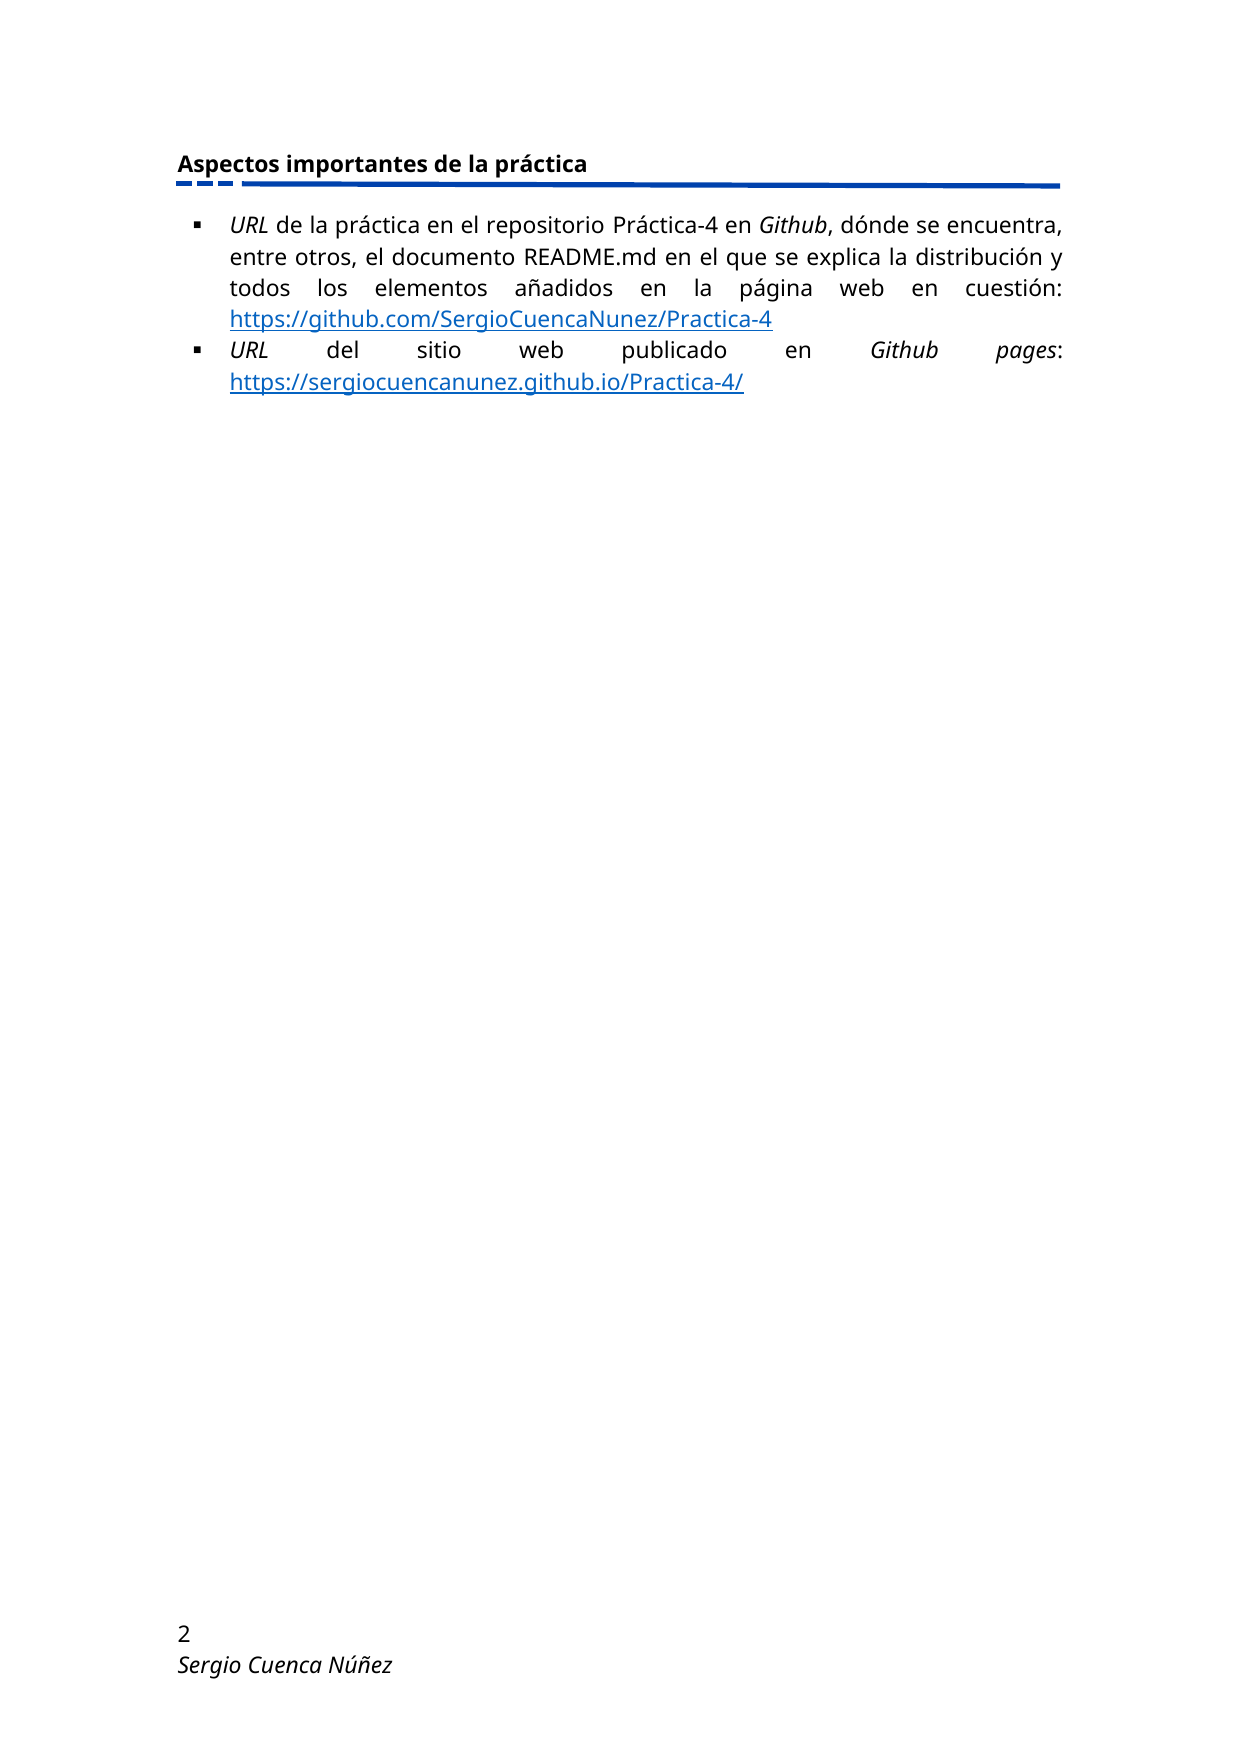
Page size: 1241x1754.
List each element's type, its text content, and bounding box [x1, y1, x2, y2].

text Aspectos importantes de la práctica [177, 148, 1063, 179]
list URL de la práctica en el repositorio Práctica-4 en Github, dónde se encuentra, entre otros, el documento README.md en el que se explica la distribución y todos los elementos añadidos en la página web en cuestión: https://github.com/SergioCuencaNunez/Practica-4 [192, 209, 1063, 334]
list URL del sitio web publicado en Github pages: https://sergiocuencanunez.github.io/Practica-4/ [192, 334, 1063, 397]
